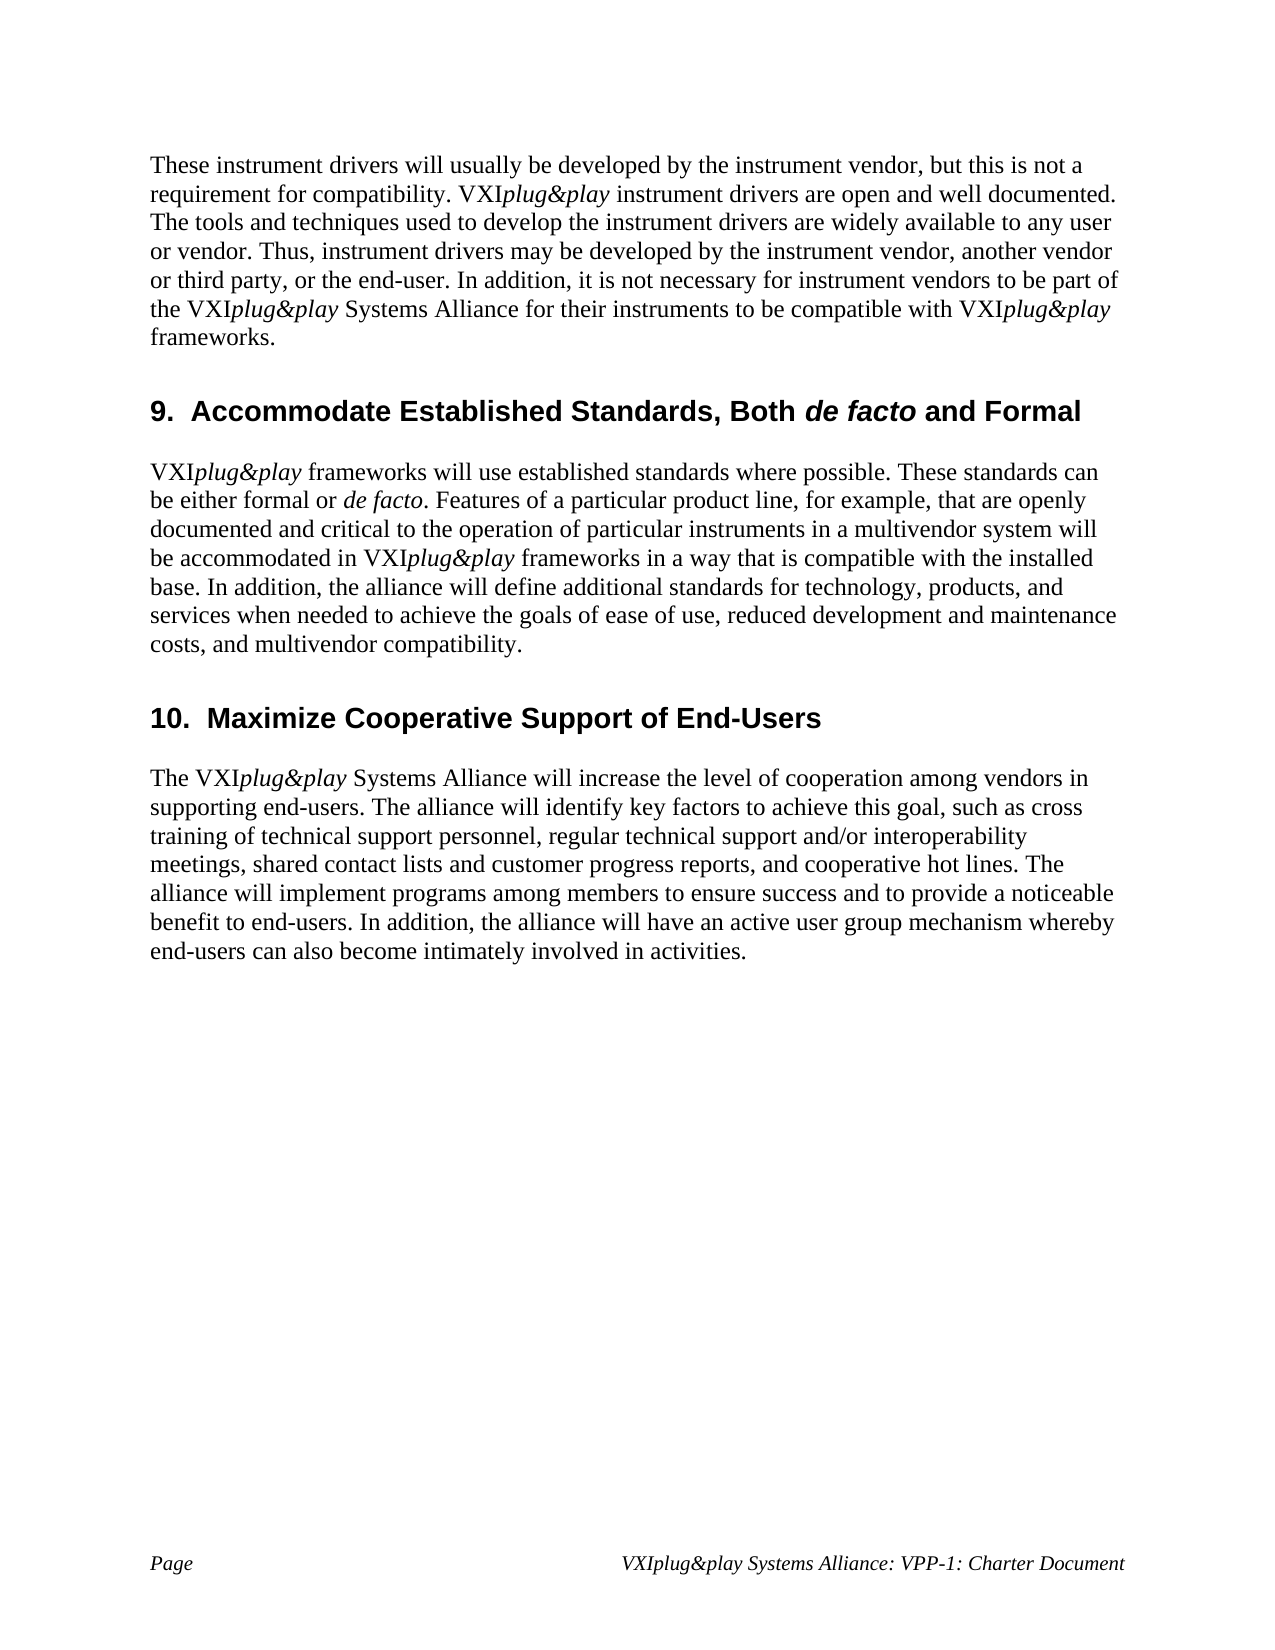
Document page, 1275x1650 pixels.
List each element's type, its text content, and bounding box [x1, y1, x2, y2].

text The VXIplug&play Systems Alliance will increase the level of cooperation among vendors in supporting end-users. The alliance will identify key factors to achieve this goal, such as cross training of technical support personnel, regular technical support and/or interoperability meetings, shared contact lists and customer progress reports, and cooperative hot lines. The alliance will implement programs among members to ensure success and to provide a noticeable benefit to end-users. In addition, the alliance will have an active user group mechanism whereby end-users can also become intimately involved in activities. [150, 763, 1125, 964]
text These instrument drivers will usually be developed by the instrument vendor, but this is not a requirement for compatibility. VXIplug&play instrument drivers are open and well documented. The tools and techniques used to develop the instrument drivers are widely available to any user or vendor. Thus, instrument drivers may be developed by the instrument vendor, another vendor or third party, or the end-user. In addition, it is not necessary for instrument vendors to be part of the VXIplug&play Systems Alliance for their instruments to be compatible with VXIplug&play frameworks. [150, 150, 1125, 351]
text 9. Accommodate Established Standards, Both de facto and Formal [150, 394, 1125, 428]
text VXIplug&play frameworks will use established standards where possible. These standards can be either formal or de facto. Features of a particular product line, for example, that are openly documented and critical to the operation of particular instruments in a multivendor system will be accommodated in VXIplug&play frameworks in a way that is compatible with the installed base. In addition, the alliance will define additional standards for technology, products, and services when needed to achieve the goals of ease of use, reduced development and maintenance costs, and multivendor compatibility. [150, 457, 1125, 658]
text 10. Maximize Cooperative Support of End-Users [150, 701, 1125, 734]
